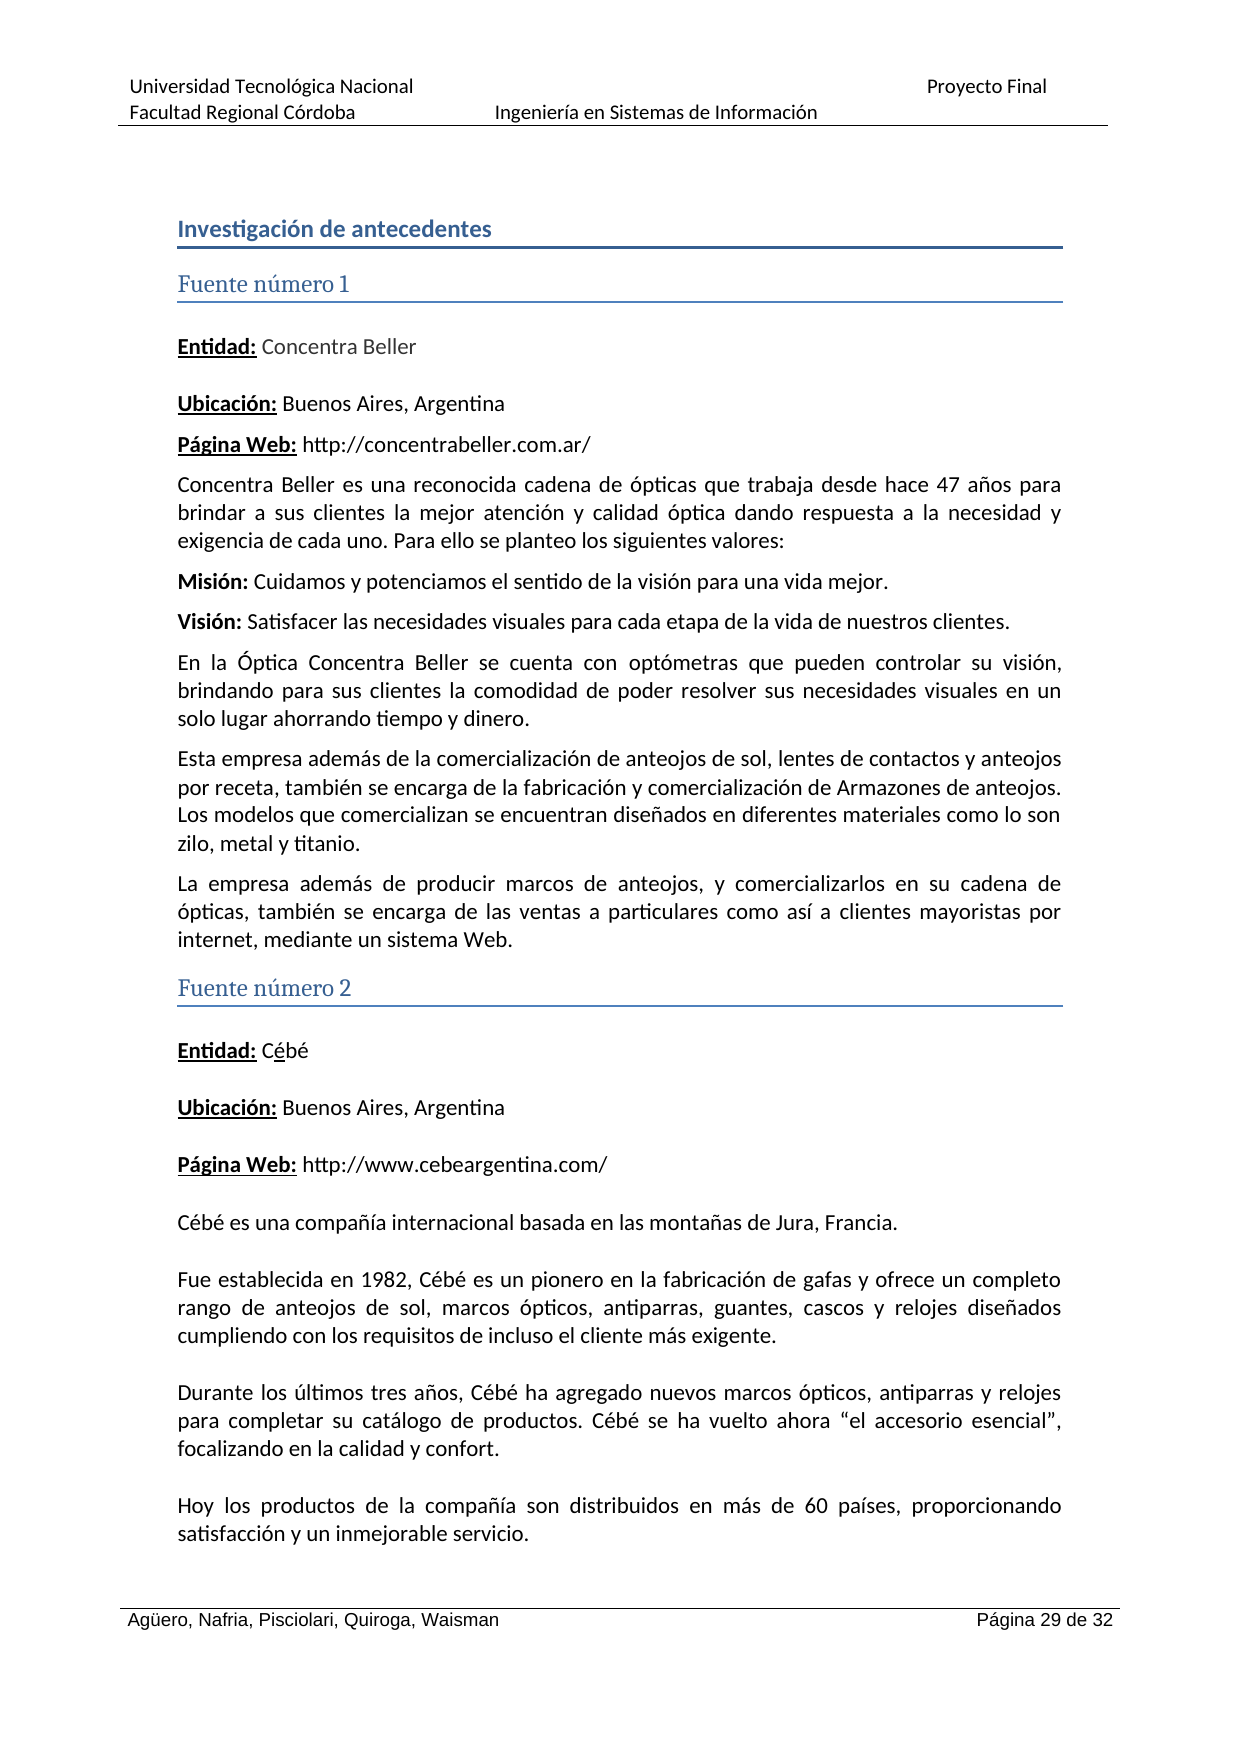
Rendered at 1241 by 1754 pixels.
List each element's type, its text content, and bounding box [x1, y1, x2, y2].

text Fue establecida en 1982, Cébé es un pionero en la fabricación de gafas y ofrece un completo rango de anteojos de sol, marcos ópticos, antiparras, guantes, cascos y relojes diseñados cumpliendo con los requisitos de incluso el cliente más exigente. [177, 1265, 1063, 1349]
text Cébé es una compañía internacional basada en las montañas de Jura, Francia. [177, 1208, 1063, 1236]
text Hoy los productos de la compañía son distribuidos en más de 60 países, proporcionando satisfacción y un inmejorable servicio. [177, 1491, 1063, 1547]
text Ubicación: Buenos Aires, Argentina [177, 389, 1063, 417]
text Ubicación: Buenos Aires, Argentina [177, 1093, 1063, 1121]
text La empresa además de producir marcos de anteojos, y comercializarlos en su cadena de ópticas, también se encarga de las ventas a particulares como así a clientes mayoristas por internet, mediante un sistema Web. [177, 869, 1063, 953]
text Entidad: Concentra Beller [177, 332, 1063, 360]
text Esta empresa además de la comercialización de anteojos de sol, lentes de contactos y anteojos por receta, también se encarga de la fabricación y comercialización de Armazones de anteojos. Los modelos que comercializan se encuentran diseñados en diferentes materiales como lo son zilo, metal y titanio. [177, 744, 1063, 857]
text Misión: Cuidamos y potenciamos el sentido de la visión para una vida mejor. [177, 567, 1063, 595]
text Visión: Satisfacer las necesidades visuales para cada etapa de la vida de nuestros clientes. [177, 607, 1063, 636]
text Concentra Beller es una reconocida cadena de ópticas que trabaja desde hace 47 años para brindar a sus clientes la mejor atención y calidad óptica dando respuesta a la necesidad y exigencia de cada uno. Para ello se planteo los siguientes valores: [177, 470, 1063, 554]
subtitle Fuente número 1 [177, 270, 1063, 301]
text Página Web: http://www.cebeargentina.com/ [177, 1151, 1063, 1178]
subtitle Fuente número 2 [177, 974, 1063, 1005]
text Durante los últimos tres años, Cébé ha agregado nuevos marcos ópticos, antiparras y relojes para completar su catálogo de productos. Cébé se ha vuelto ahora “el accesorio esencial”, focalizando en la calidad y confort. [177, 1378, 1063, 1462]
text En la Óptica Concentra Beller se cuenta con optómetras que pueden controlar su visión, brindando para sus clientes la comodidad de poder resolver sus necesidades visuales en un solo lugar ahorrando tiempo y dinero. [177, 648, 1063, 732]
text Página Web: http://concentrabeller.com.ar/ [177, 430, 1063, 458]
subtitle Investigación de antecedentes [177, 213, 1063, 246]
text Entidad: Cébé [177, 1036, 1063, 1064]
